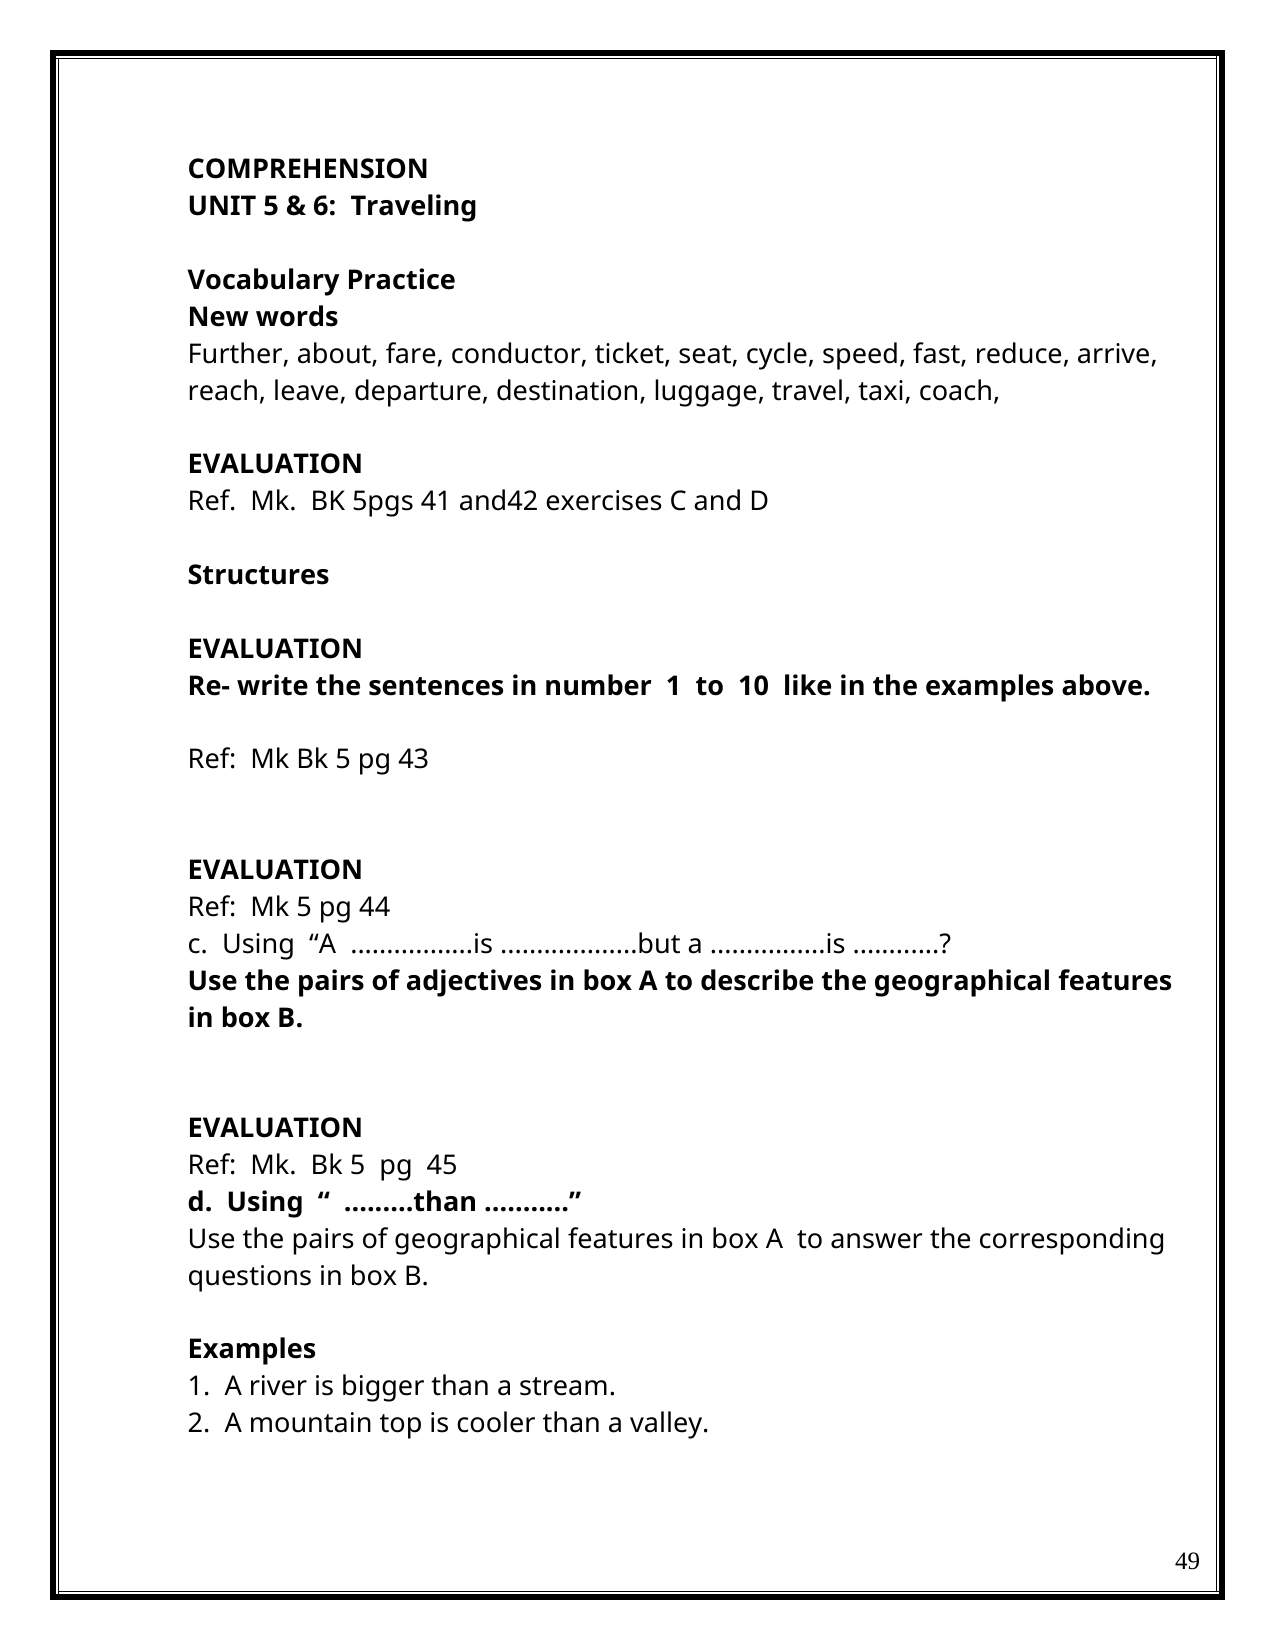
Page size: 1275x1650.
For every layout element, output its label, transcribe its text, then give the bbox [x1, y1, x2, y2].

text Ref: Mk Bk 5 pg 43 [187, 740, 1200, 777]
text EVALUATION [187, 629, 1200, 666]
text d. Using “ .........than ...........” [187, 1182, 1200, 1219]
text Ref: Mk 5 pg 44 [187, 887, 1200, 924]
text Structures [187, 556, 1200, 592]
text Use the pairs of adjectives in box A to describe the geographical features in box B. [187, 961, 1200, 1035]
text Examples [187, 1330, 1200, 1367]
text EVALUATION [187, 445, 1200, 482]
text c. Using “A .................is ...................but a ................is ............? [187, 924, 1200, 961]
text Vocabulary Practice [187, 261, 1200, 297]
text UNIT 5 & 6: Traveling [187, 187, 1200, 224]
text Further, about, fare, conductor, ticket, seat, cycle, speed, fast, reduce, arrive, reach, leave, departure, destination, luggage, travel, taxi, coach, [187, 334, 1200, 408]
text Re- write the sentences in number 1 to 10 like in the examples above. [187, 666, 1200, 703]
text New words [187, 297, 1200, 334]
text 2. A mountain top is cooler than a valley. [187, 1404, 1200, 1441]
text Ref. Mk. BK 5pgs 41 and42 exercises C and D [187, 482, 1200, 519]
text Ref: Mk. Bk 5 pg 45 [187, 1146, 1200, 1182]
text COMPREHENSION [187, 150, 1200, 187]
text 1. A river is bigger than a stream. [187, 1367, 1200, 1404]
text EVALUATION [187, 851, 1200, 887]
text EVALUATION [187, 1109, 1200, 1146]
text Use the pairs of geographical features in box A to answer the corresponding questions in box B. [187, 1219, 1200, 1293]
